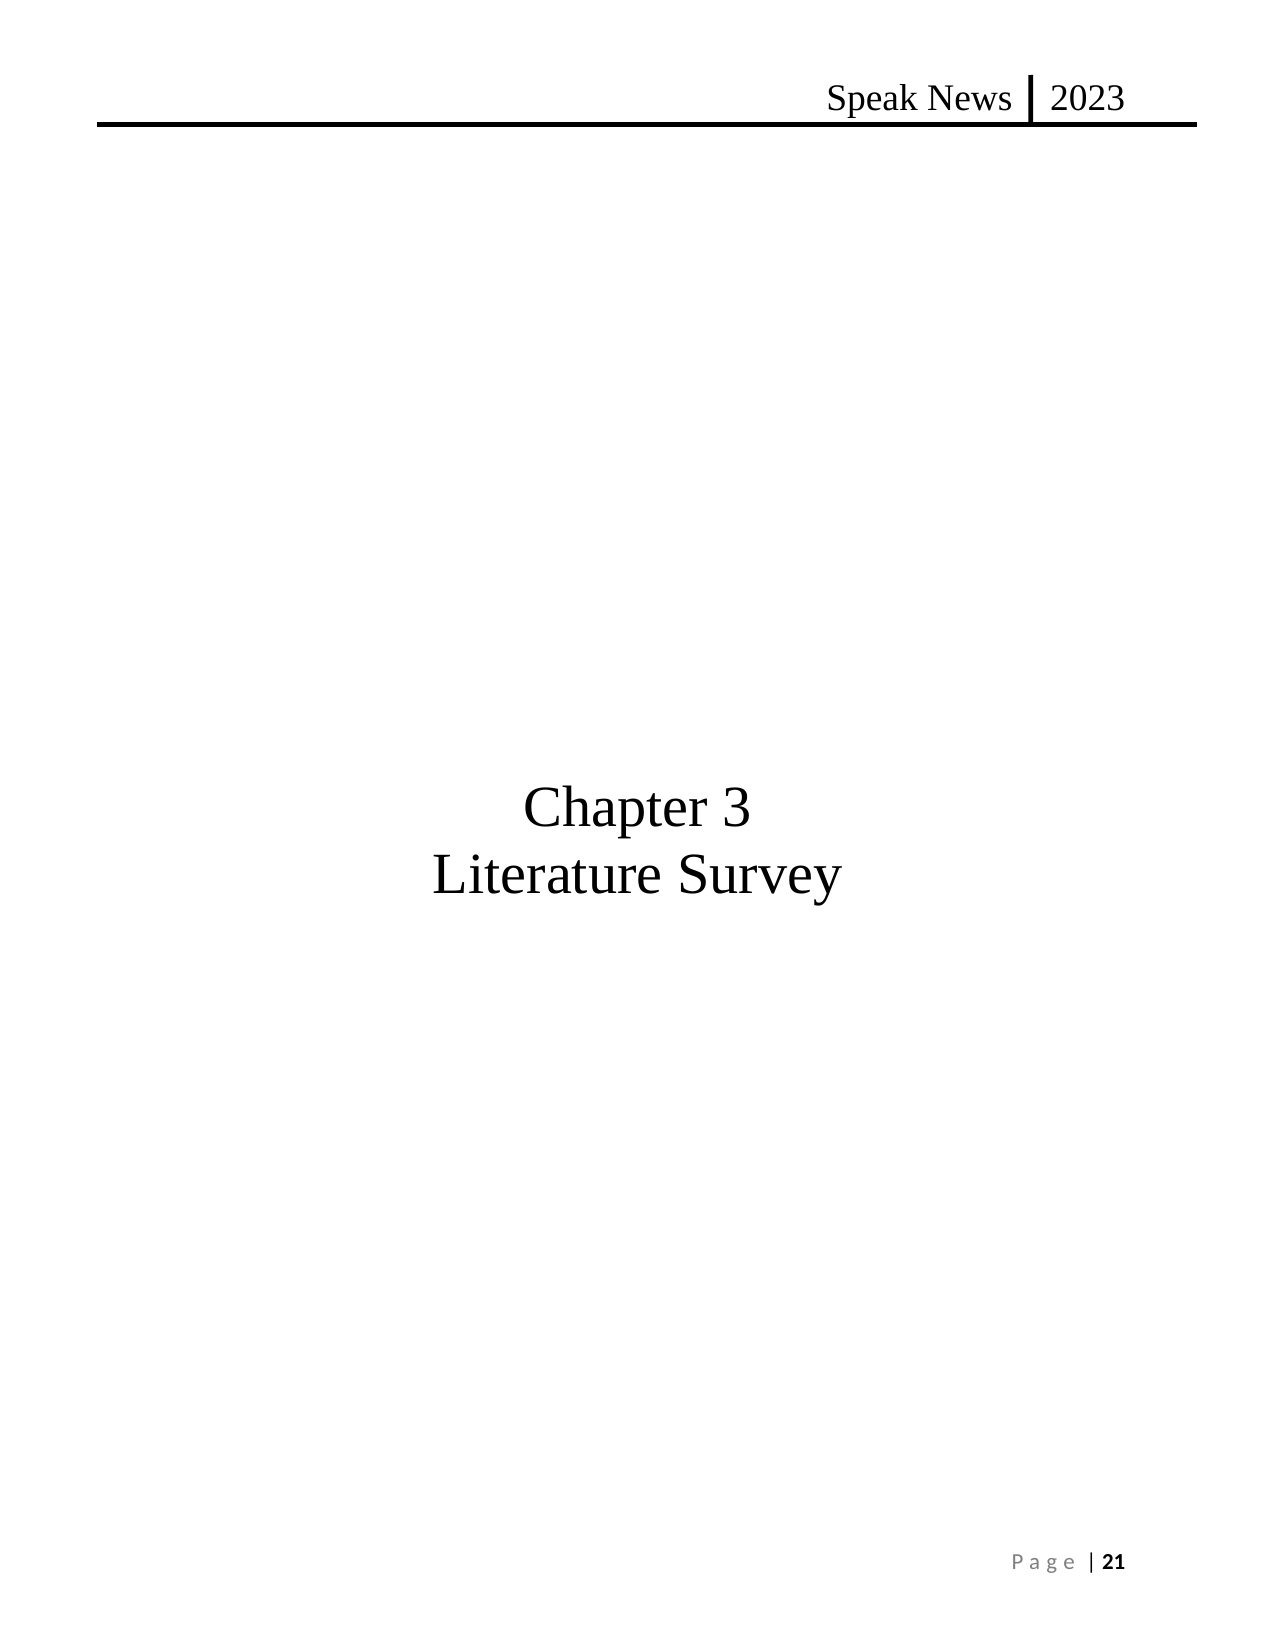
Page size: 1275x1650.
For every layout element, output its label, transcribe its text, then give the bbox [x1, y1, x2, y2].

subtitle Chapter 3 [150, 772, 1125, 839]
subtitle Literature Survey [150, 839, 1125, 906]
